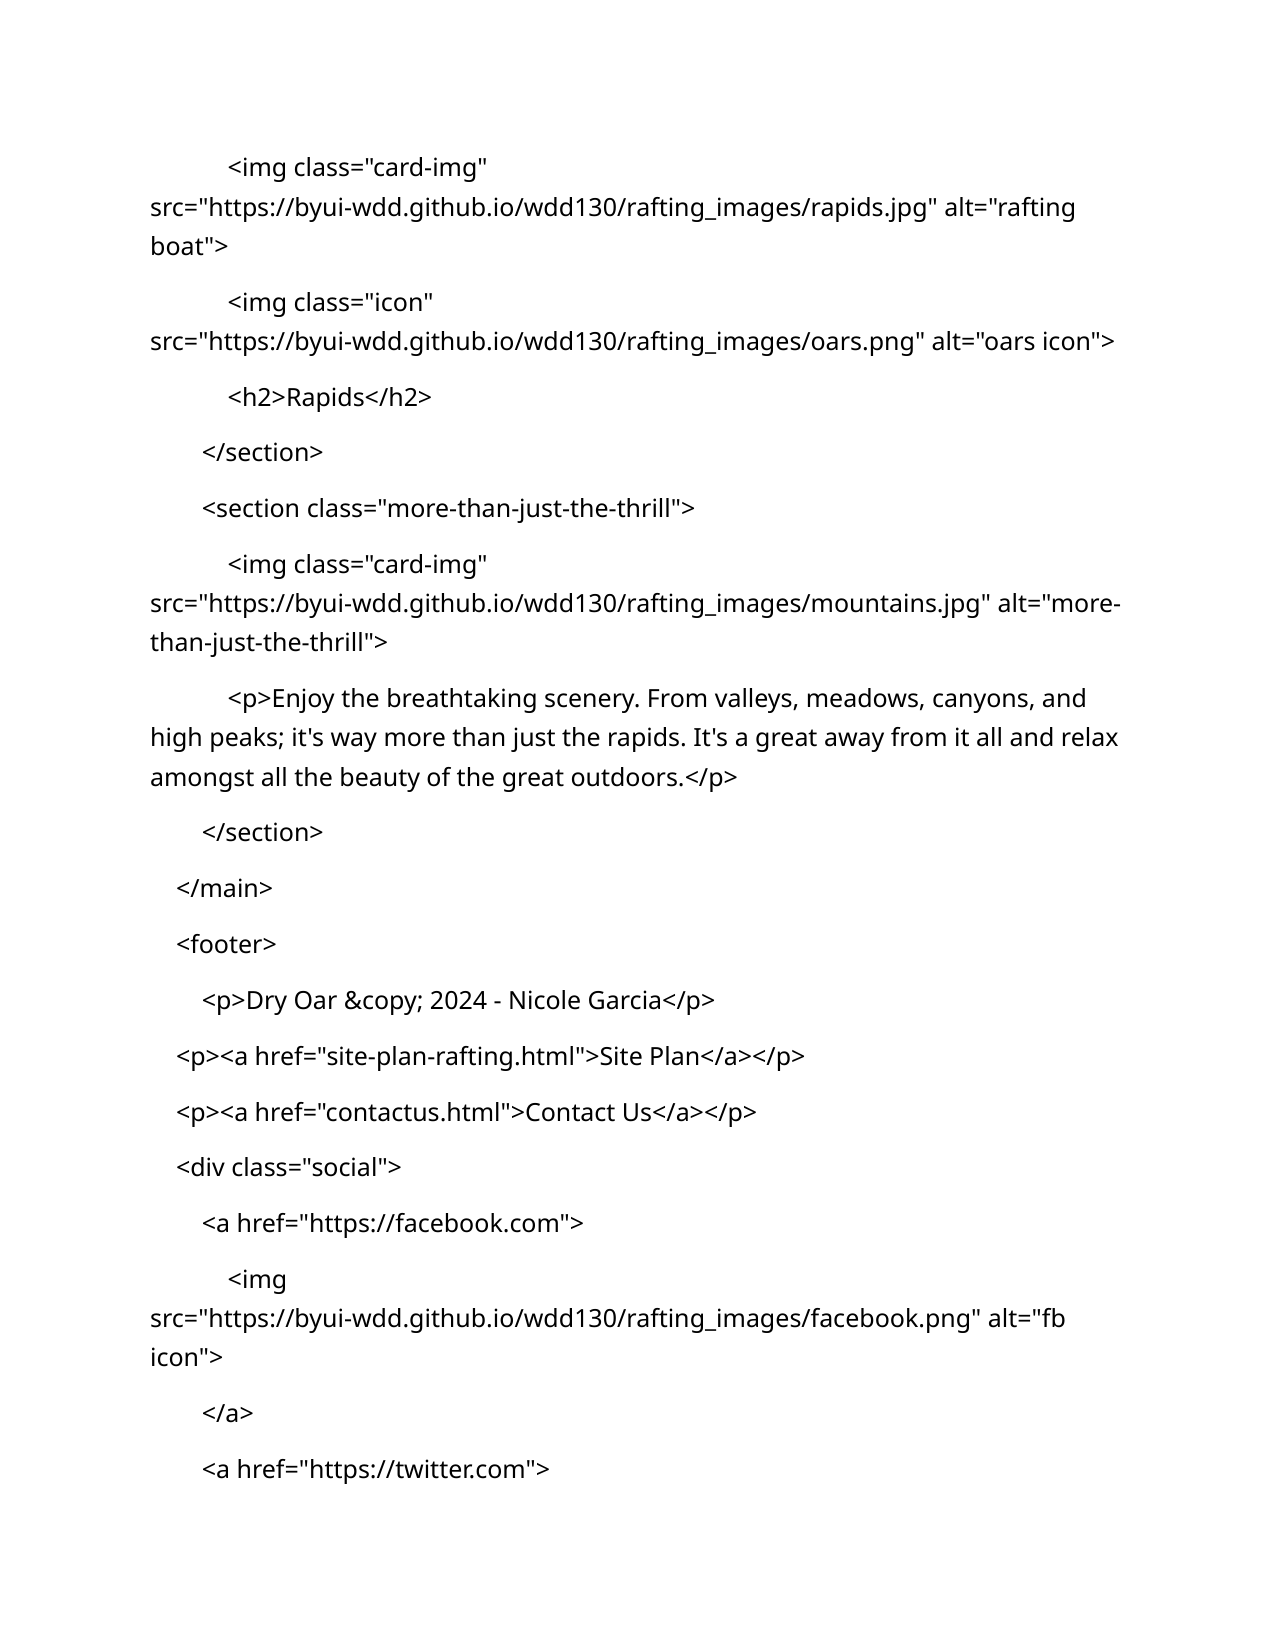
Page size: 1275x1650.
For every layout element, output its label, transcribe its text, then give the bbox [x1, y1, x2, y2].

text <img class="icon" src="https://byui-wdd.github.io/wdd130/rafting_images/oars.png" alt="oars icon"> [150, 284, 1125, 357]
text <img class="card-img" src="https://byui-wdd.github.io/wdd130/rafting_images/rapids.jpg" alt="rafting boat"> [150, 150, 1125, 262]
text </section> [150, 815, 1125, 849]
text </main> [150, 871, 1125, 905]
text </a> [150, 1396, 1125, 1430]
text <p>Dry Oar &copy; 2024 - Nicole Garcia</p> [150, 982, 1125, 1017]
text <footer> [150, 927, 1125, 961]
text </section> [150, 435, 1125, 469]
text <img class="card-img" src="https://byui-wdd.github.io/wdd130/rafting_images/mountains.jpg" alt="more-than-just-the-thrill"> [150, 547, 1125, 659]
text <p><a href="contactus.html">Contact Us</a></p> [150, 1094, 1125, 1128]
text <h2>Rapids</h2> [150, 379, 1125, 413]
text <img src="https://byui-wdd.github.io/wdd130/rafting_images/facebook.png" alt="fb icon"> [150, 1262, 1125, 1374]
text <p><a href="site-plan-rafting.html">Site Plan</a></p> [150, 1038, 1125, 1072]
text <p>Enjoy the breathtaking scenery. From valleys, meadows, canyons, and high peaks; it's way more than just the rapids. It's a great away from it all and relax amongst all the beauty of the great outdoors.</p> [150, 681, 1125, 793]
text <div class="social"> [150, 1150, 1125, 1184]
text <section class="more-than-just-the-thrill"> [150, 491, 1125, 525]
text <a href="https://facebook.com"> [150, 1206, 1125, 1240]
text <a href="https://twitter.com"> [150, 1452, 1125, 1486]
